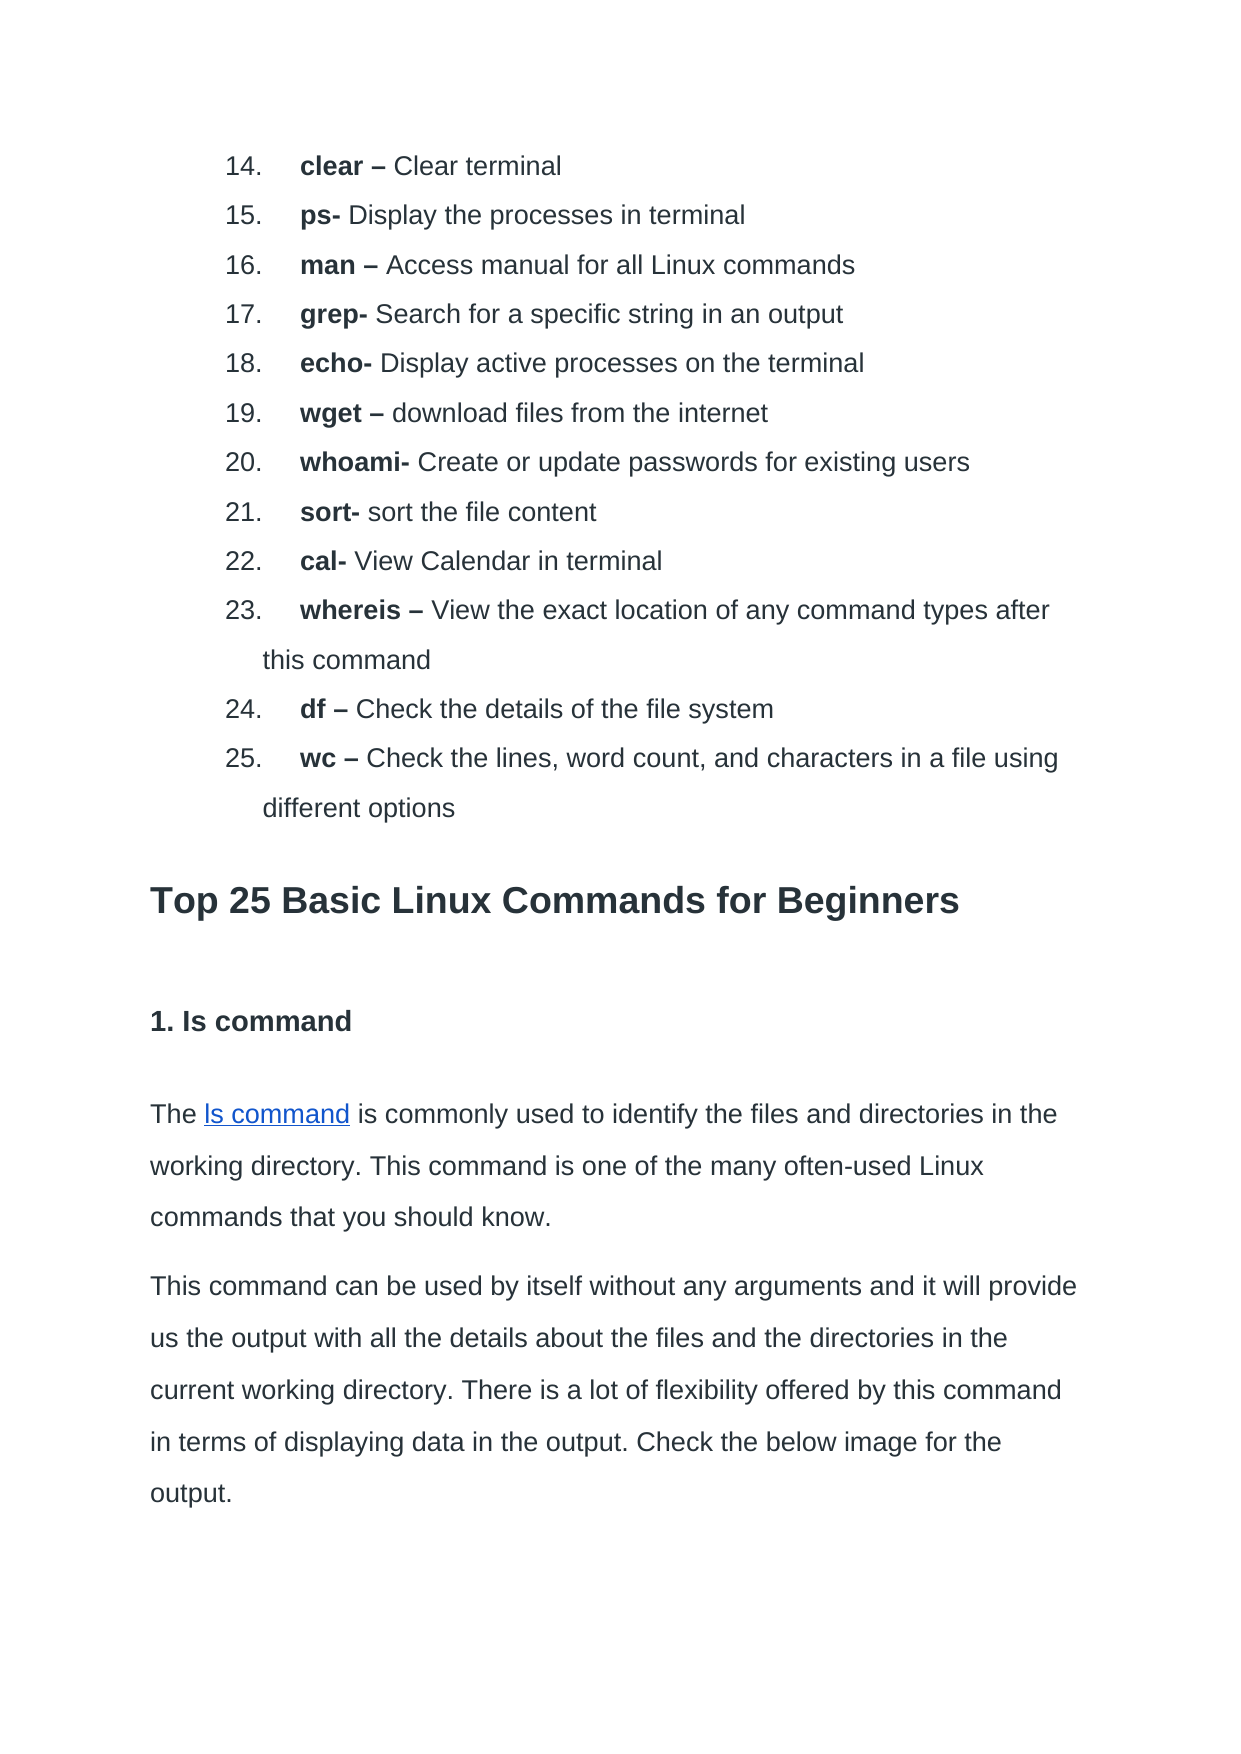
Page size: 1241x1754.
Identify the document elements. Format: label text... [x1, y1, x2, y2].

list wc – Check the lines, word count, and characters in a file using different options [225, 742, 1090, 823]
list wget – download files from the internet [225, 397, 1090, 428]
list echo- Display active processes on the terminal [225, 347, 1090, 379]
list whoami- Create or update passwords for existing users [225, 446, 1090, 477]
list sort- sort the file content [225, 496, 1090, 527]
list clear – Clear terminal [225, 150, 1090, 181]
list df – Check the details of the file system [225, 693, 1090, 724]
list grep- Search for a specific string in an output [225, 298, 1090, 329]
subtitle Top 25 Basic Linux Commands for Beginners [150, 879, 1090, 922]
text The ls command is commonly used to identify the files and directories in the working directory. This command is one of the many often-used Linux commands that you should know. [150, 1098, 1090, 1233]
list man – Access manual for all Linux commands [225, 249, 1090, 280]
list whereis – View the exact location of any command types after this command [225, 594, 1090, 675]
list ps- Display the processes in terminal [225, 199, 1090, 231]
subtitle 1. Is command [150, 1004, 1090, 1038]
list cal- View Calendar in terminal [225, 545, 1090, 576]
text This command can be used by itself without any arguments and it will provide us the output with all the details about the files and the directories in the current working directory. There is a lot of flexibility offered by this command in terms of displaying data in the output. Check the below image for the output. [150, 1270, 1090, 1509]
